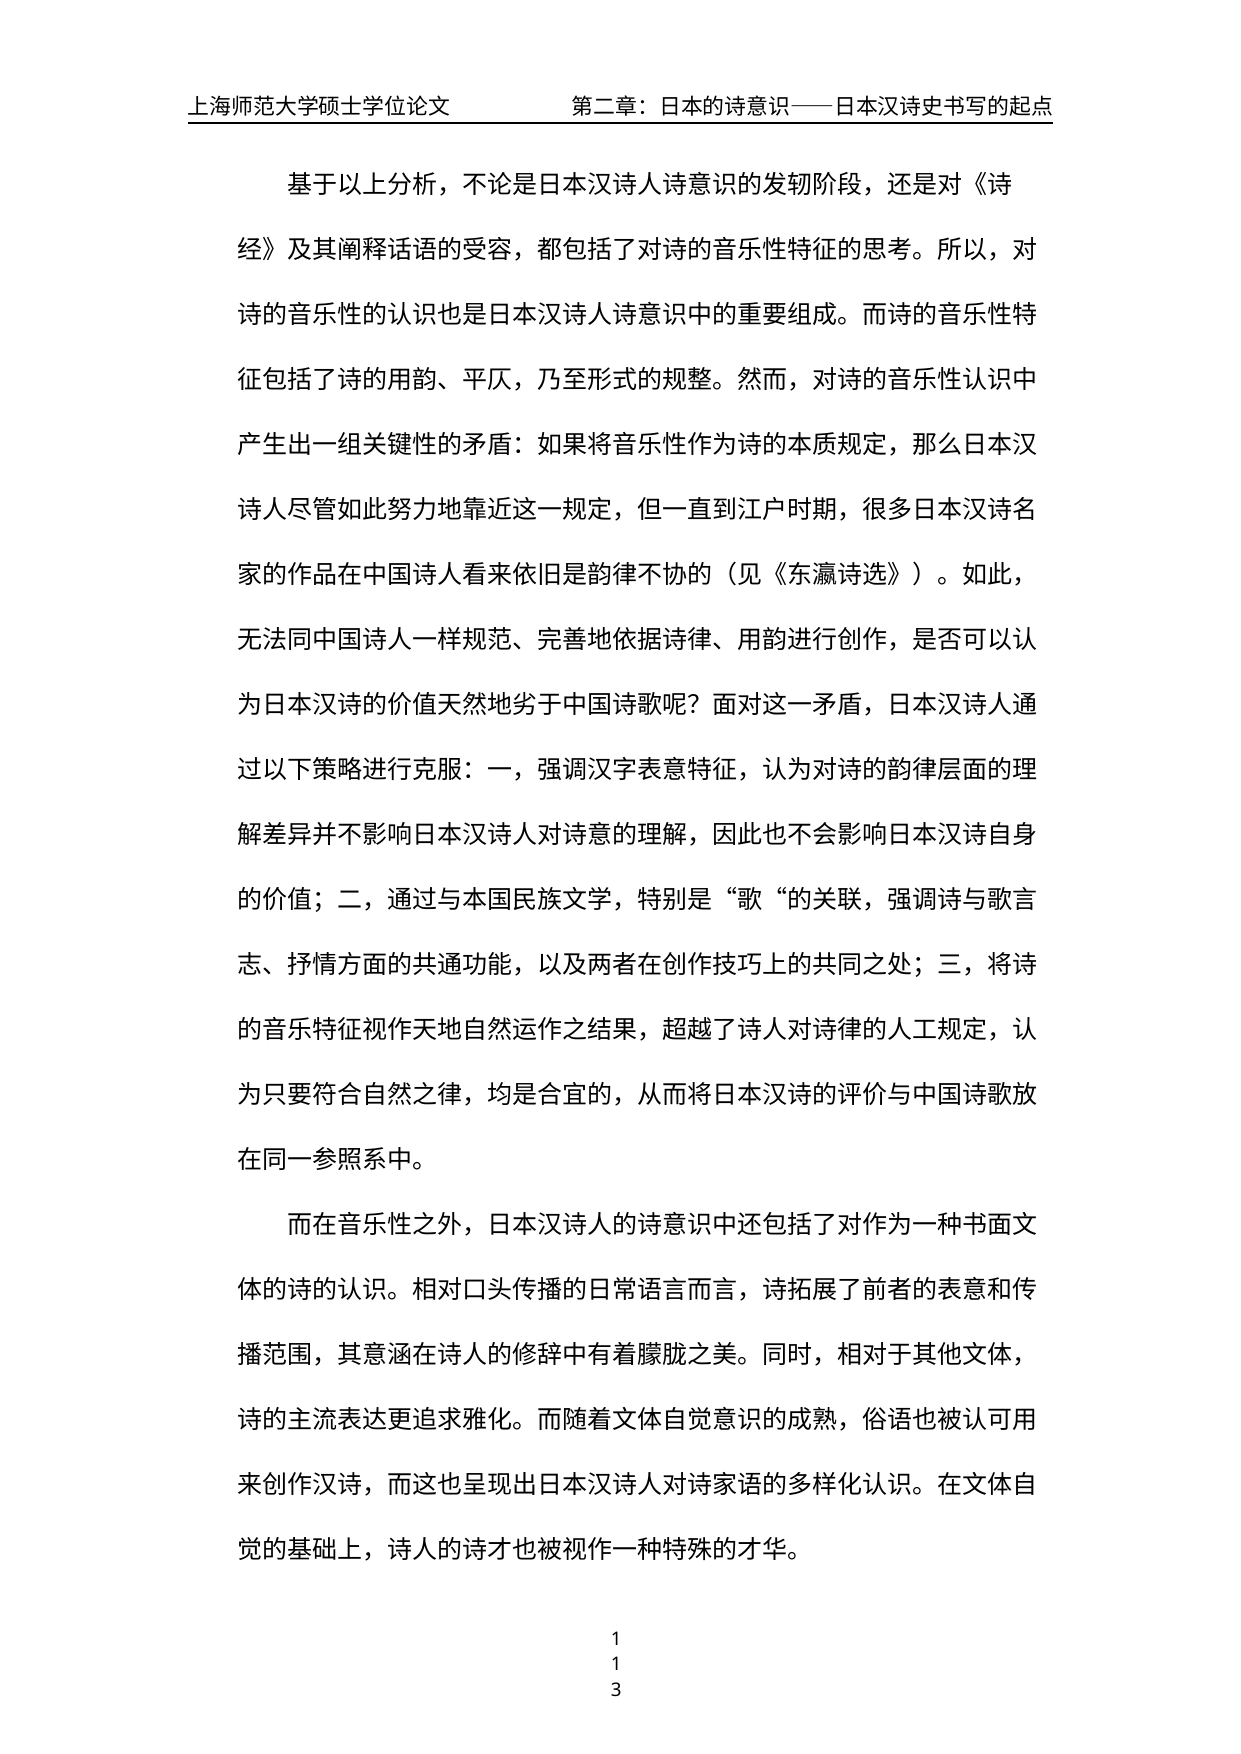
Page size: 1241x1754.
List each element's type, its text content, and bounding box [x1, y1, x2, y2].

text 基于以上分析，不论是日本汉诗人诗意识的发轫阶段，还是对《诗经》及其阐释话语的受容，都包括了对诗的音乐性特征的思考。所以，对诗的音乐性的认识也是日本汉诗人诗意识中的重要组成。而诗的音乐性特征包括了诗的用韵、平仄，乃至形式的规整。然而，对诗的音乐性认识中产生出一组关键性的矛盾：如果将音乐性作为诗的本质规定，那么日本汉诗人尽管如此努力地靠近这一规定，但一直到江户时期，很多日本汉诗名家的作品在中国诗人看来依旧是韵律不协的（见《东瀛诗选》）。如此，无法同中国诗人一样规范、完善地依据诗律、用韵进行创作，是否可以认为日本汉诗的价值天然地劣于中国诗歌呢？面对这一矛盾，日本汉诗人通过以下策略进行克服：一，强调汉字表意特征，认为对诗的韵律层面的理解差异并不影响日本汉诗人对诗意的理解，因此也不会影响日本汉诗自身的价值；二，通过与本国民族文学，特别是“歌“的关联，强调诗与歌言志、抒情方面的共通功能，以及两者在创作技巧上的共同之处；三，将诗的音乐特征视作天地自然运作之结果，超越了诗人对诗律的人工规定，认为只要符合自然之律，均是合宜的，从而将日本汉诗的评价与中国诗歌放在同一参照系中。 [237, 150, 1053, 1190]
text 而在音乐性之外，日本汉诗人的诗意识中还包括了对作为一种书面文体的诗的认识。相对口头传播的日常语言而言，诗拓展了前者的表意和传播范围，其意涵在诗人的修辞中有着朦胧之美。同时，相对于其他文体，诗的主流表达更追求雅化。而随着文体自觉意识的成熟，俗语也被认可用来创作汉诗，而这也呈现出日本汉诗人对诗家语的多样化认识。在文体自觉的基础上，诗人的诗才也被视作一种特殊的才华。 [237, 1190, 1053, 1580]
